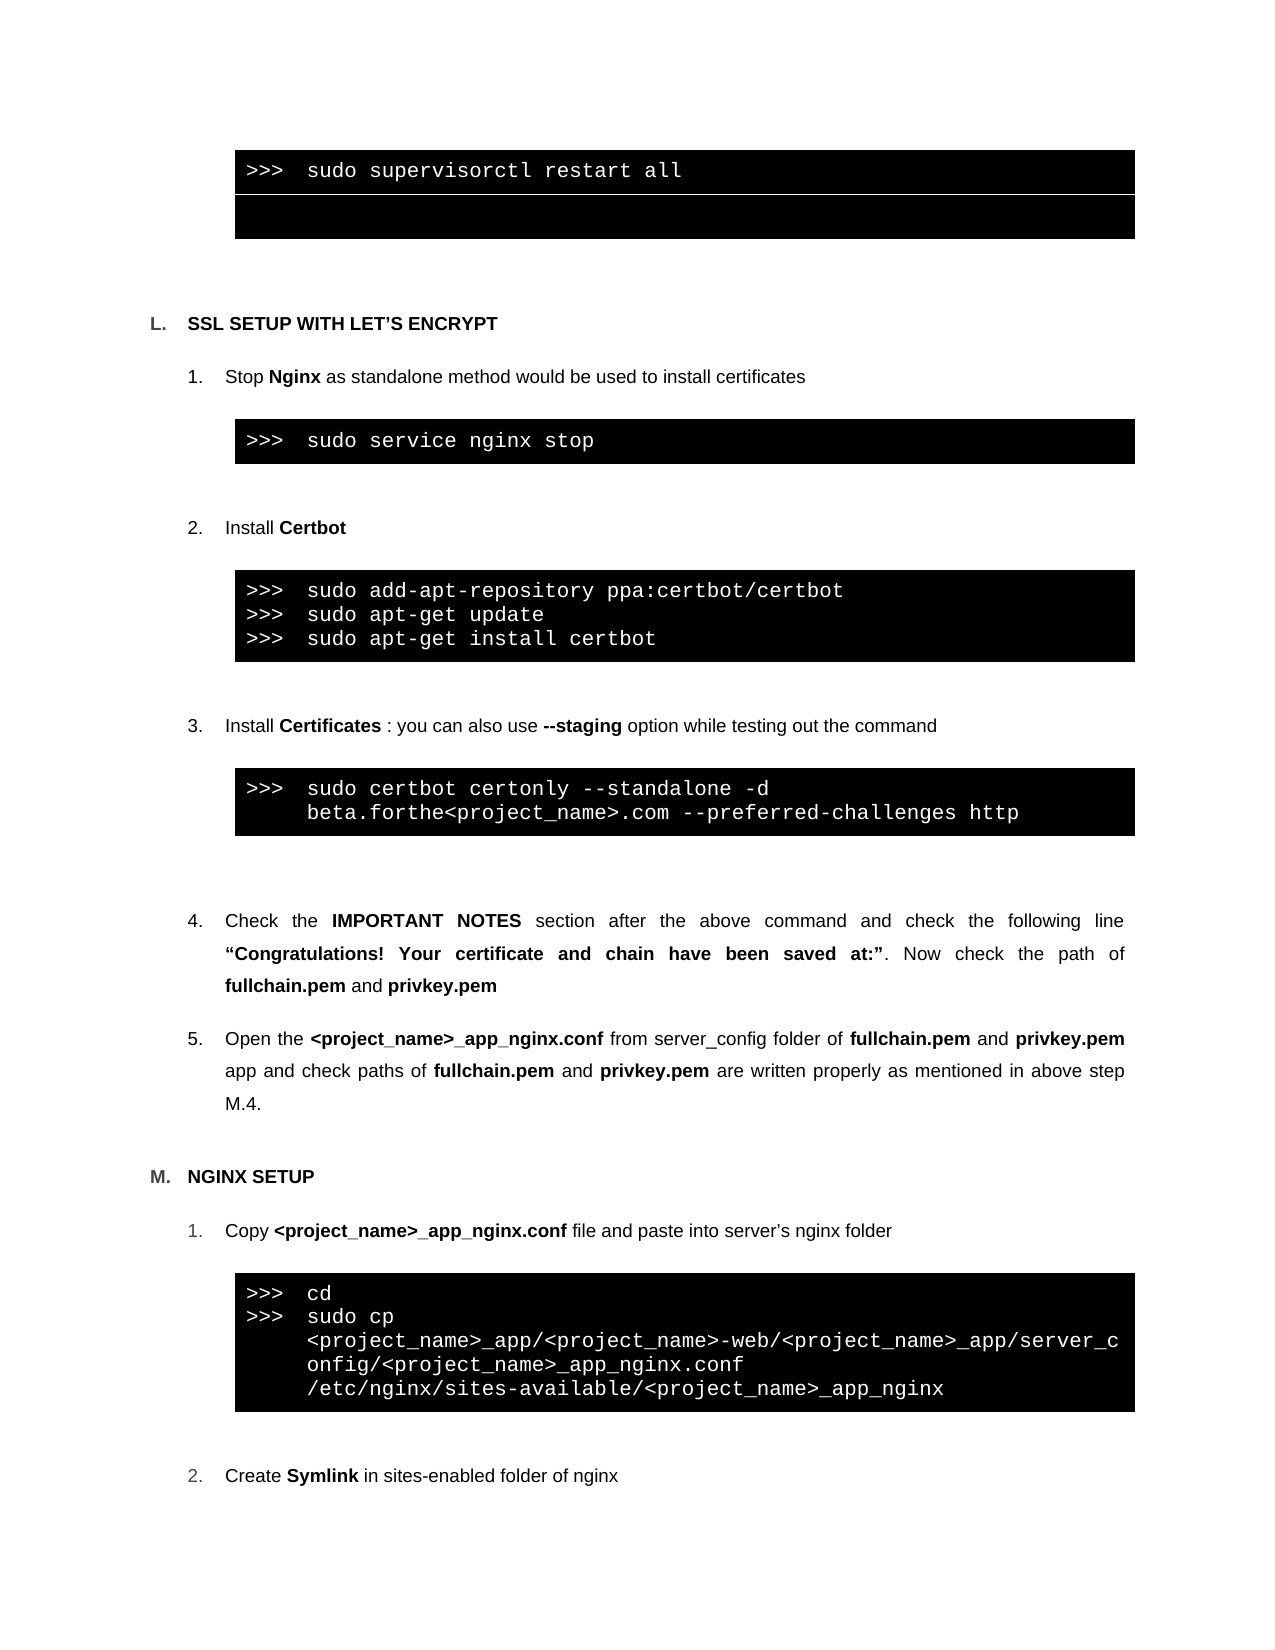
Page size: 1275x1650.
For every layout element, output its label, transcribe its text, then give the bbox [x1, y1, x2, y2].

list NGINX SETUP [150, 1166, 1125, 1188]
list Install Certificates : you can also use --staging option while testing out the command [187, 715, 1125, 736]
table_header >>> >>> >>> [235, 570, 296, 662]
table_cell [235, 195, 296, 239]
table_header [296, 150, 1135, 194]
table_header sudo add-apt-repository ppa:certbot/certbot sudo apt-get update sudo apt-get install certbot [296, 570, 1135, 662]
table_header cd sudo cp <project_name>_app/<project_name>-web/<project_name>_app/server_config/<project_name>_app_nginx.conf /etc/nginx/sites-available/<project_name>_app_nginx [296, 1273, 1135, 1412]
table_header >>> >>>>>> [235, 150, 296, 194]
table_header >>> [235, 768, 296, 836]
list Create Symlink in sites-enabled folder of nginx [187, 1465, 1125, 1486]
list Check the IMPORTANT NOTES section after the above command and check the following line “Congratulations! Your certificate and chain have been saved at:”. Now check the path of fullchain.pem and privkey.pem [187, 910, 1125, 996]
table_cell [296, 195, 1135, 239]
table_header sudo service nginx stop [296, 419, 1135, 464]
list Stop Nginx as standalone method would be used to install certificates [187, 366, 1125, 388]
table_header sudo certbot certonly --standalone -d beta.forthe<project_name>.com --preferred-challenges http [296, 768, 1135, 836]
table_header >>> >>> [235, 1273, 296, 1412]
list Copy <project_name>_app_nginx.conf file and paste into server’s nginx folder [187, 1219, 1125, 1241]
table_header >>> [235, 419, 296, 464]
list Open the <project_name>_app_nginx.conf from server_config folder of fullchain.pem and privkey.pem app and check paths of fullchain.pem and privkey.pem are written properly as mentioned in above step M.4. [187, 1028, 1125, 1114]
list SSL SETUP WITH LET’S ENCRYPT [150, 313, 1125, 334]
list Install Certbot [187, 517, 1125, 538]
